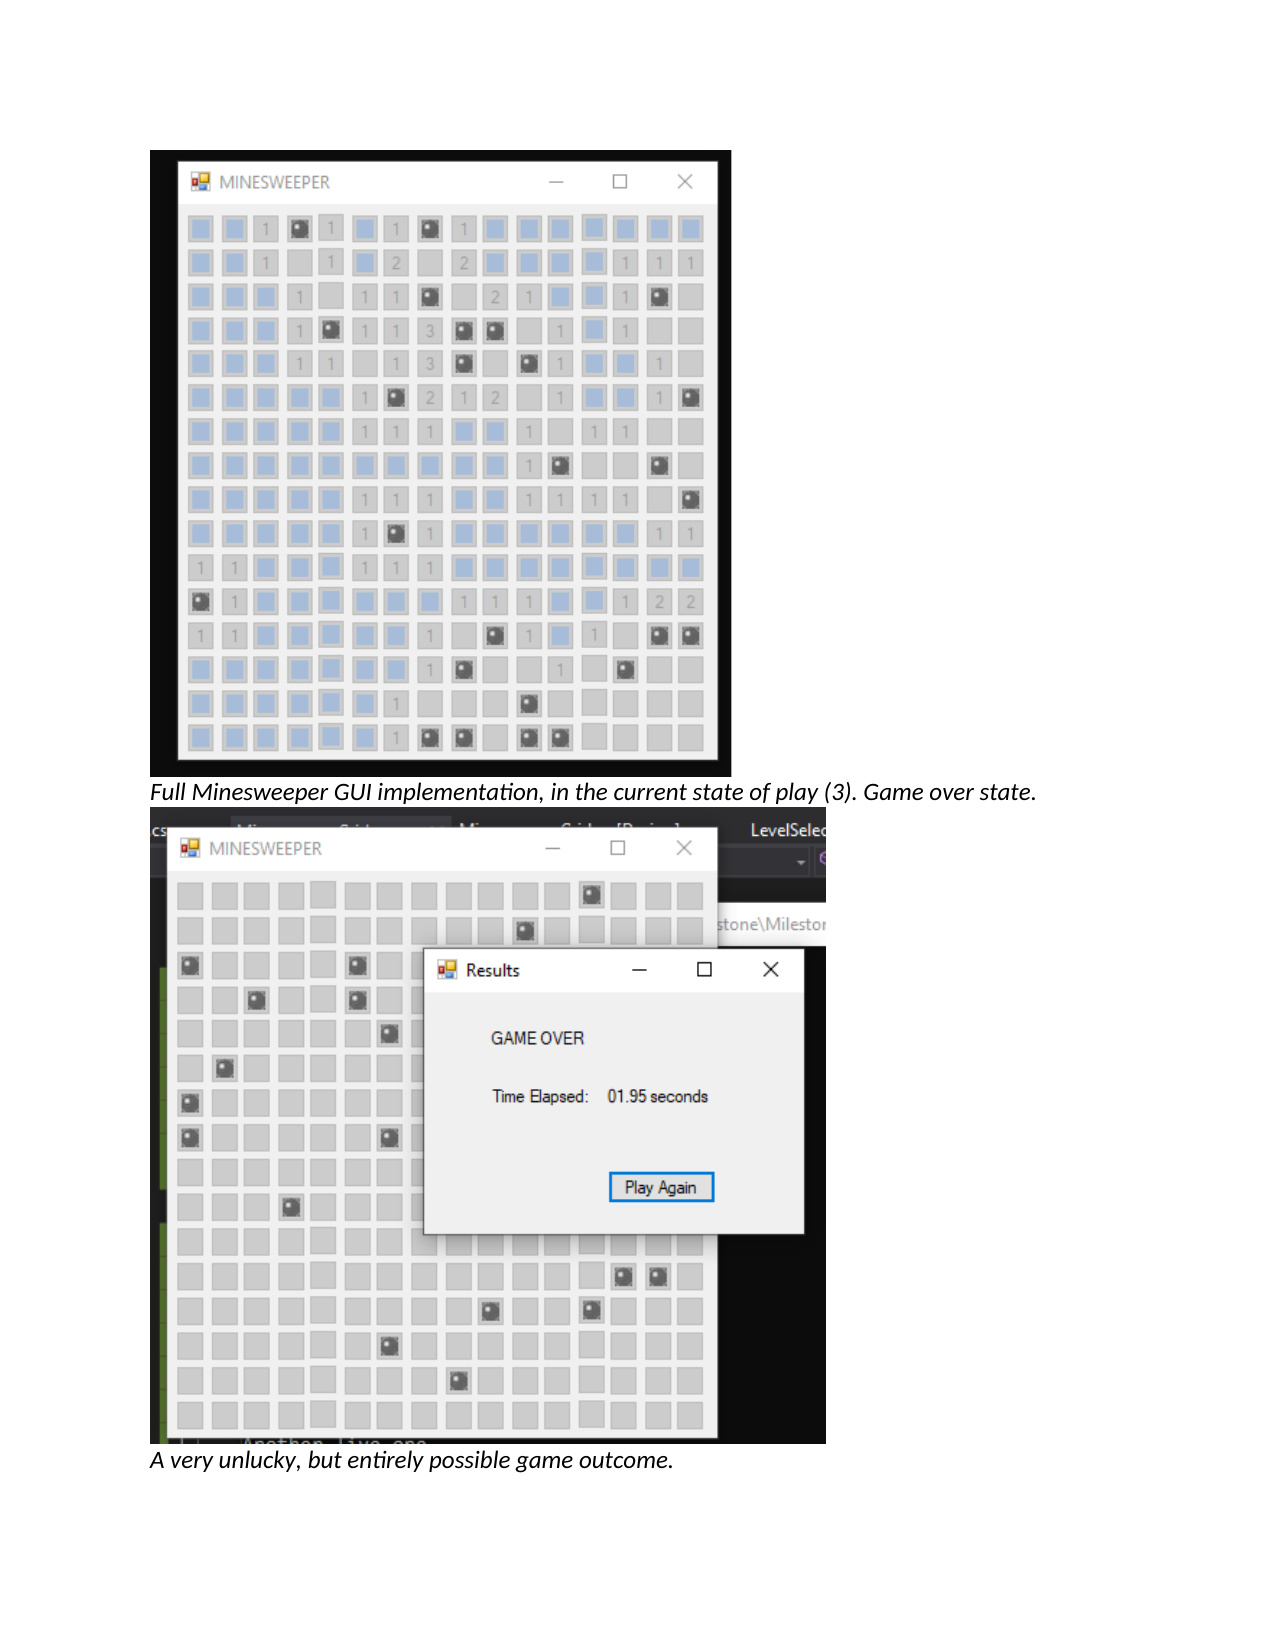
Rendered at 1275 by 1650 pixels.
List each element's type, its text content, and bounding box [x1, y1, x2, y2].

picture [150, 150, 732, 777]
picture [150, 807, 826, 1444]
text Full Minesweeper GUI implementation, in the current state of play (3). Game over state. [150, 777, 1125, 807]
text A very unlucky, but entirely possible game outcome. [150, 1444, 1125, 1474]
